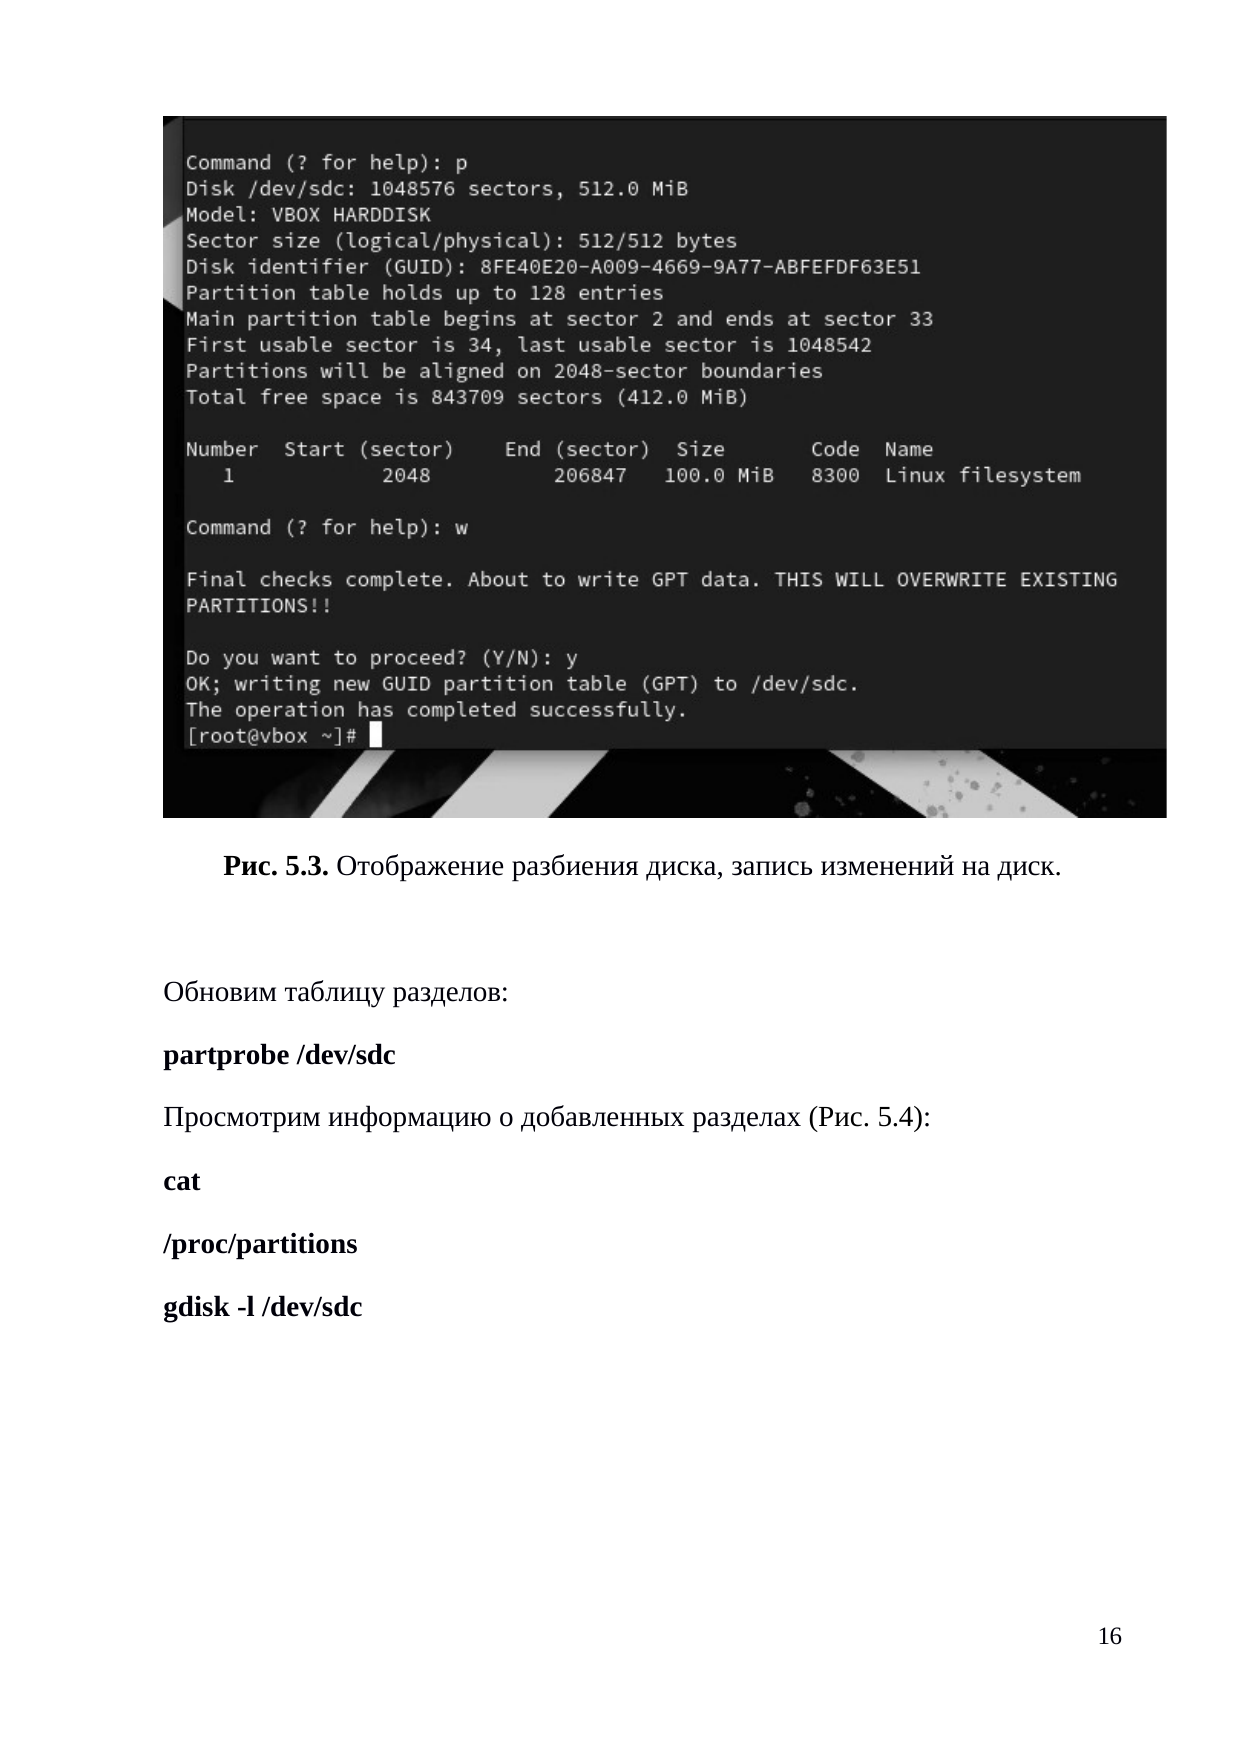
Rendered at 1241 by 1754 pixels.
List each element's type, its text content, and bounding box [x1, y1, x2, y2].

picture [163, 116, 1167, 818]
subtitle partprobe /dev/sdc [163, 1037, 1181, 1071]
text Обновим таблицу разделов: [163, 974, 1181, 1007]
text Рис. 5.3. Отображение разбиения диска, запись изменений на диск. [223, 848, 1181, 882]
subtitle cat /proc/partitions gdisk -l /dev/sdc [163, 1163, 402, 1322]
text Просмотрим информацию о добавленных разделах (Рис. 5.4): [163, 1099, 1181, 1133]
